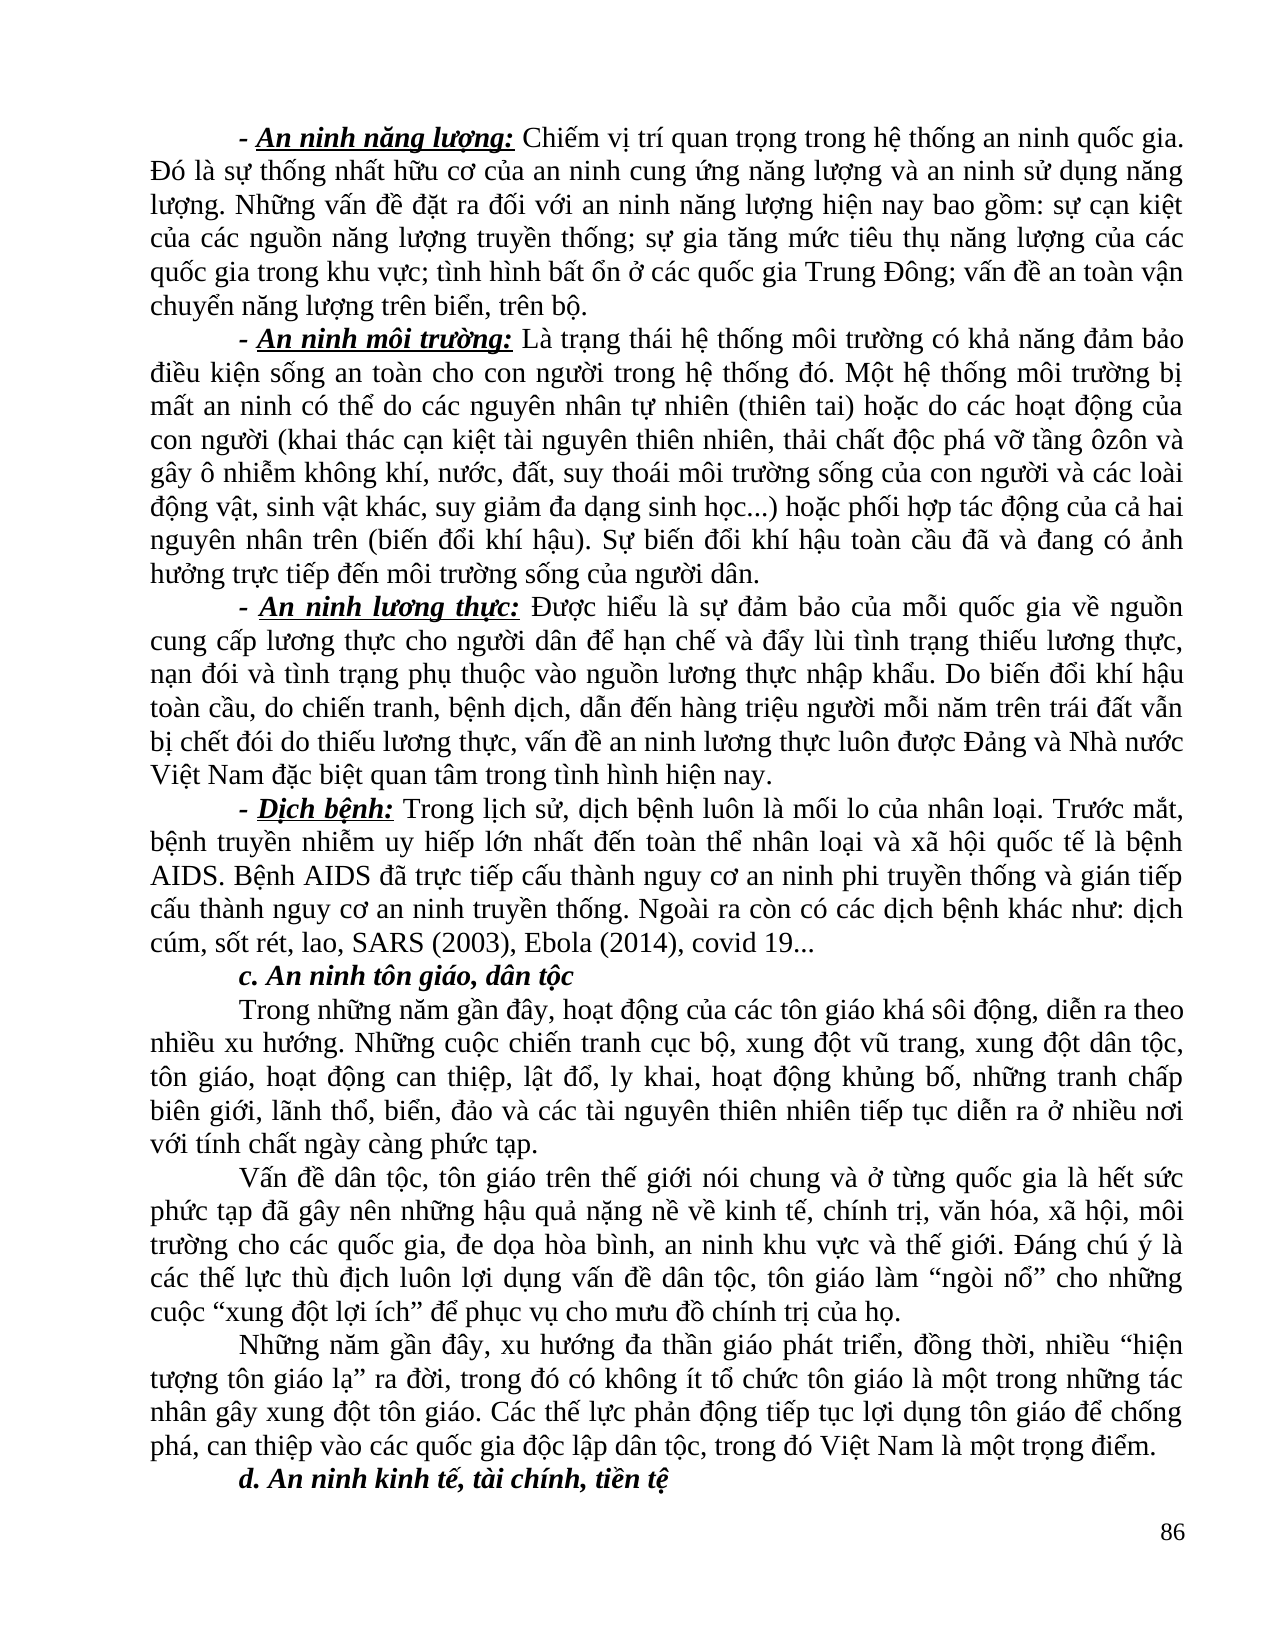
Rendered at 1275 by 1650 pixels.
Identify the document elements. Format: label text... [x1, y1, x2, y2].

text Trong những năm gần đây, hoạt động của các tôn giáo khá sôi động, diễn ra theo nhiều xu hướng. Những cuộc chiến tranh cục bộ, xung đột vũ trang, xung đột dân tộc, tôn giáo, hoạt động can thiệp, lật đổ, ly khai, hoạt động khủng bố, những tranh chấp biên giới, lãnh thổ, biển, đảo và các tài nguyên thiên nhiên tiếp tục diễn ra ở nhiều nơi với tính chất ngày càng phức tạp. [150, 992, 1185, 1160]
text Những năm gần đây, xu hướng đa thần giáo phát triển, đồng thời, nhiều “hiện tượng tôn giáo lạ” ra đời, trong đó có không ít tổ chức tôn giáo là một trong những tác nhân gây xung đột tôn giáo. Các thế lực phản động tiếp tục lợi dụng tôn giáo để chống phá, can thiệp vào các quốc gia độc lập dân tộc, trong đó Việt Nam là một trọng điểm. [150, 1327, 1185, 1462]
text - An ninh môi trường: Là trạng thái hệ thống môi trường có khả năng đảm bảo điều kiện sống an toàn cho con người trong hệ thống đó. Một hệ thống môi trường bị mất an ninh có thể do các nguyên nhân tự nhiên (thiên tai) hoặc do các hoạt động của con người (khai thác cạn kiệt tài nguyên thiên nhiên, thải chất độc phá vỡ tầng ôzôn và gây ô nhiễm không khí, nước, đất, suy thoái môi trường sống của con người và các loài động vật, sinh vật khác, suy giảm đa dạng sinh học...) hoặc phối hợp tác động của cả hai nguyên nhân trên (biến đổi khí hậu). Sự biến đổi khí hậu toàn cầu đã và đang có ảnh hưởng trực tiếp đến môi trường sống của người dân. [150, 321, 1185, 589]
text - An ninh lương thực: Được hiểu là sự đảm bảo của mỗi quốc gia về nguồn cung cấp lương thực cho người dân để hạn chế và đẩy lùi tình trạng thiếu lương thực, nạn đói và tình trạng phụ thuộc vào nguồn lương thực nhập khẩu. Do biến đổi khí hậu toàn cầu, do chiến tranh, bệnh dịch, dẫn đến hàng triệu người mỗi năm trên trái đất vẫn bị chết đói do thiếu lương thực, vấn đề an ninh lương thực luôn được Đảng và Nhà nước Việt Nam đặc biệt quan tâm trong tình hình hiện nay. [150, 589, 1185, 791]
text c. An ninh tôn giáo, dân tộc [150, 958, 1185, 992]
text Vấn đề dân tộc, tôn giáo trên thế giới nói chung và ở từng quốc gia là hết sức phức tạp đã gây nên những hậu quả nặng nề về kinh tế, chính trị, văn hóa, xã hội, môi trường cho các quốc gia, đe dọa hòa bình, an ninh khu vực và thế giới. Đáng chú ý là các thế lực thù địch luôn lợi dụng vấn đề dân tộc, tôn giáo làm “ngòi nổ” cho những cuộc “xung đột lợi ích” để phục vụ cho mưu đồ chính trị của họ. [150, 1160, 1185, 1327]
text - An ninh năng lượng: Chiếm vị trí quan trọng trong hệ thống an ninh quốc gia. Đó là sự thống nhất hữu cơ của an ninh cung ứng năng lượng và an ninh sử dụng năng lượng. Những vấn đề đặt ra đối với an ninh năng lượng hiện nay bao gồm: sự cạn kiệt của các nguồn năng lượng truyền thống; sự gia tăng mức tiêu thụ năng lượng của các quốc gia trong khu vực; tình hình bất ổn ở các quốc gia Trung Đông; vấn đề an toàn vận chuyển năng lượng trên biển, trên bộ. [150, 120, 1185, 321]
text - Dịch bệnh: Trong lịch sử, dịch bệnh luôn là mối lo của nhân loại. Trước mắt, bệnh truyền nhiễm uy hiếp lớn nhất đến toàn thể nhân loại và xã hội quốc tế là bệnh AIDS. Bệnh AIDS đã trực tiếp cấu thành nguy cơ an ninh phi truyền thống và gián tiếp cấu thành nguy cơ an ninh truyền thống. Ngoài ra còn có các dịch bệnh khác như: dịch cúm, sốt rét, lao, SARS (2003), Ebola (2014), covid 19... [150, 791, 1185, 958]
text d. An ninh kinh tế, tài chính, tiền tệ [150, 1462, 1185, 1495]
